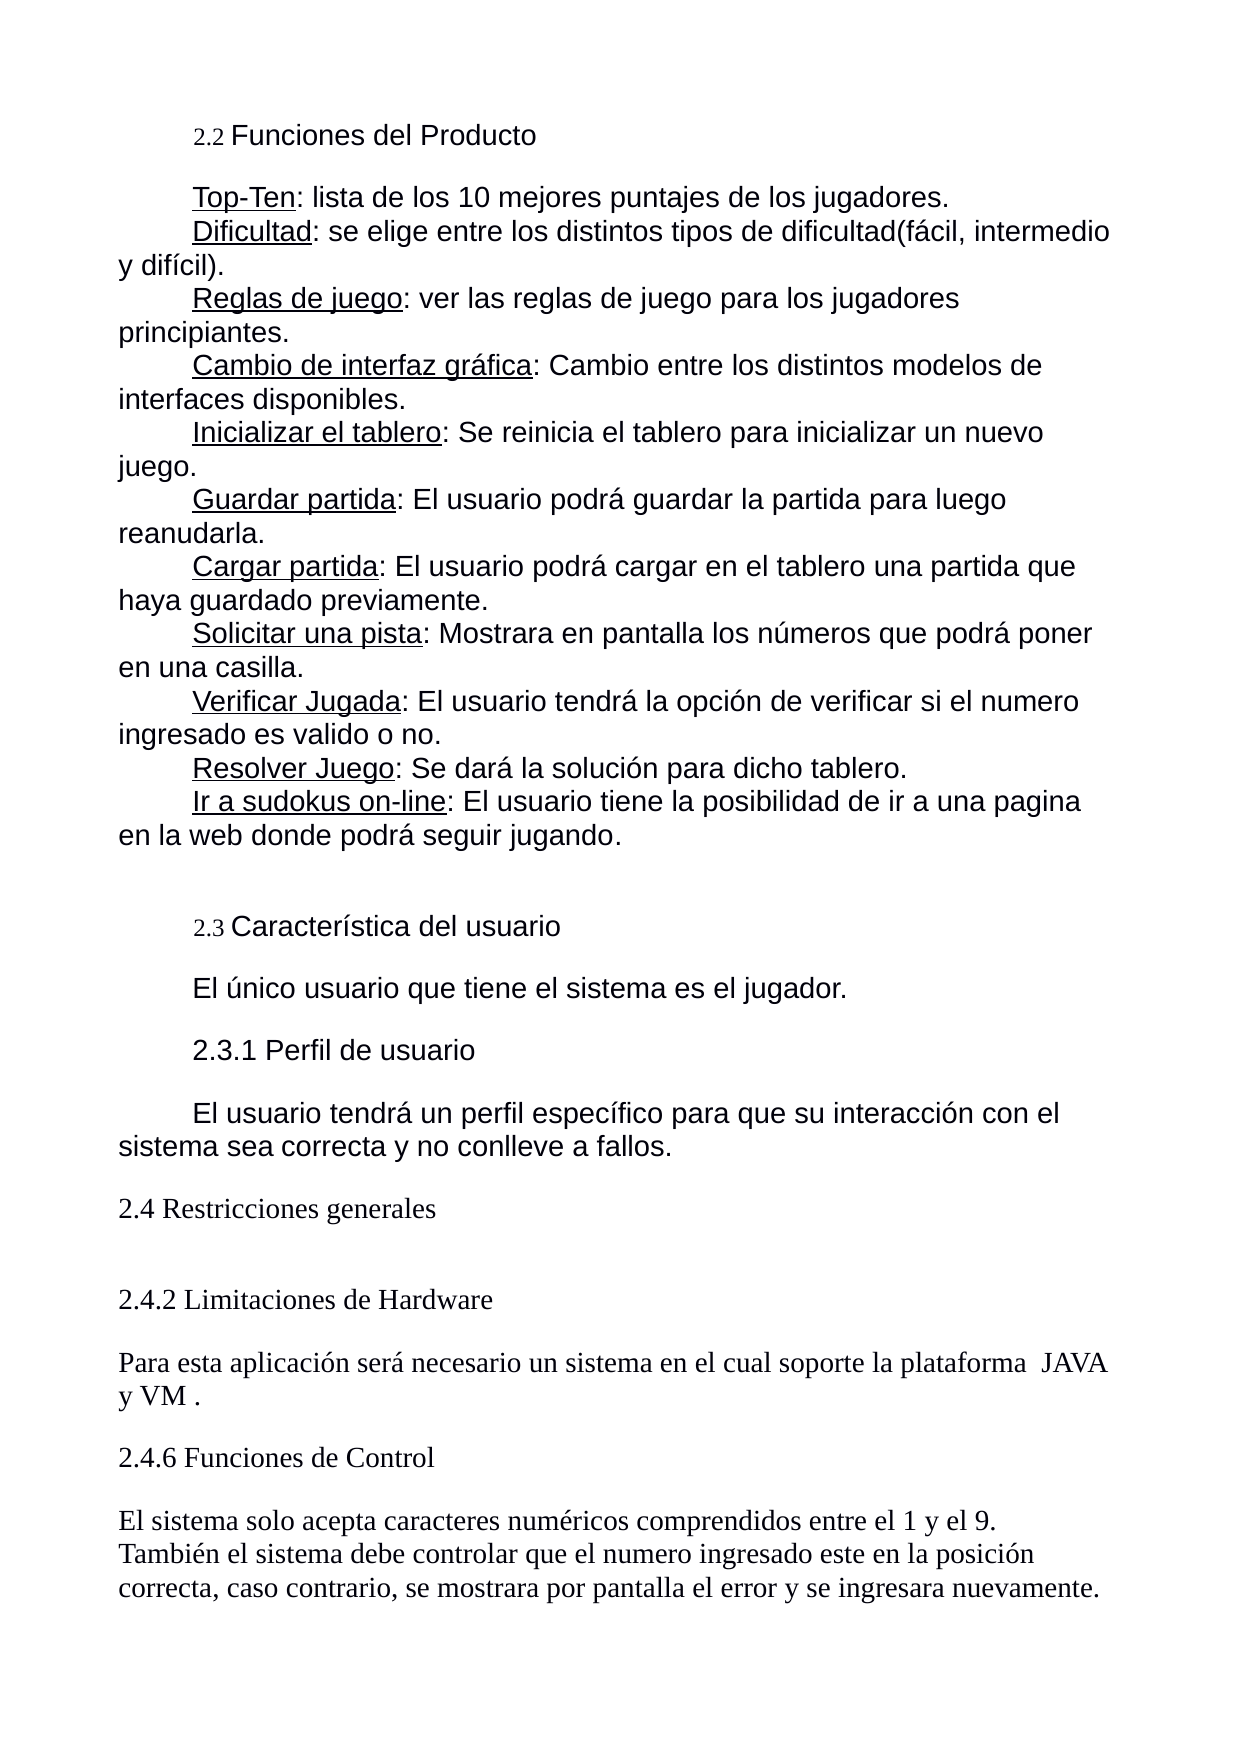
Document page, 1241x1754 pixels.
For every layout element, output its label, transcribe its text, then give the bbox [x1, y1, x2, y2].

text Dificultad: se elige entre los distintos tipos de dificultad(fácil, intermedio y difícil). [118, 214, 1122, 281]
text Resolver Juego: Se dará la solución para dicho tablero. [118, 751, 1122, 784]
text 2.3.1 Perfil de usuario [118, 1033, 1122, 1067]
text 2.4.6 Funciones de Control [118, 1441, 1122, 1474]
text Inicializar el tablero: Se reinicia el tablero para inicializar un nuevo juego. [118, 415, 1122, 482]
text 2.4 Restricciones generales [118, 1191, 1122, 1225]
text El usuario tendrá un perfil específico para que su interacción con el sistema sea correcta y no conlleve a fallos. [118, 1096, 1122, 1163]
text Para esta aplicación será necesario un sistema en el cual soporte la plataforma JAVA y VM . [118, 1345, 1122, 1412]
text Ir a sudokus on-line: El usuario tiene la posibilidad de ir a una pagina en la web donde podrá seguir jugando. [118, 784, 1122, 851]
text El sistema solo acepta caracteres numéricos comprendidos entre el 1 y el 9. [118, 1503, 1122, 1536]
text Cargar partida: El usuario podrá cargar en el tablero una partida que haya guardado previamente. [118, 549, 1122, 616]
text Top-Ten: lista de los 10 mejores puntajes de los jugadores. [118, 180, 1122, 214]
text Verificar Jugada: El usuario tendrá la opción de verificar si el numero ingresado es valido o no. [118, 683, 1122, 751]
list Característica del usuario [193, 909, 1122, 942]
text 2.4.2 Limitaciones de Hardware [118, 1282, 1122, 1316]
text El único usuario que tiene el sistema es el jugador. [118, 971, 1122, 1004]
text Guardar partida: El usuario podrá guardar la partida para luego reanudarla. [118, 482, 1122, 549]
list Funciones del Producto [193, 118, 1122, 152]
text Reglas de juego: ver las reglas de juego para los jugadores principiantes. [118, 281, 1122, 348]
text Solicitar una pista: Mostrara en pantalla los números que podrá poner en una casilla. [118, 616, 1122, 683]
text También el sistema debe controlar que el numero ingresado este en la posición correcta, caso contrario, se mostrara por pantalla el error y se ingresara nuevamente. [118, 1536, 1122, 1603]
text Cambio de interfaz gráfica: Cambio entre los distintos modelos de interfaces disponibles. [118, 348, 1122, 415]
